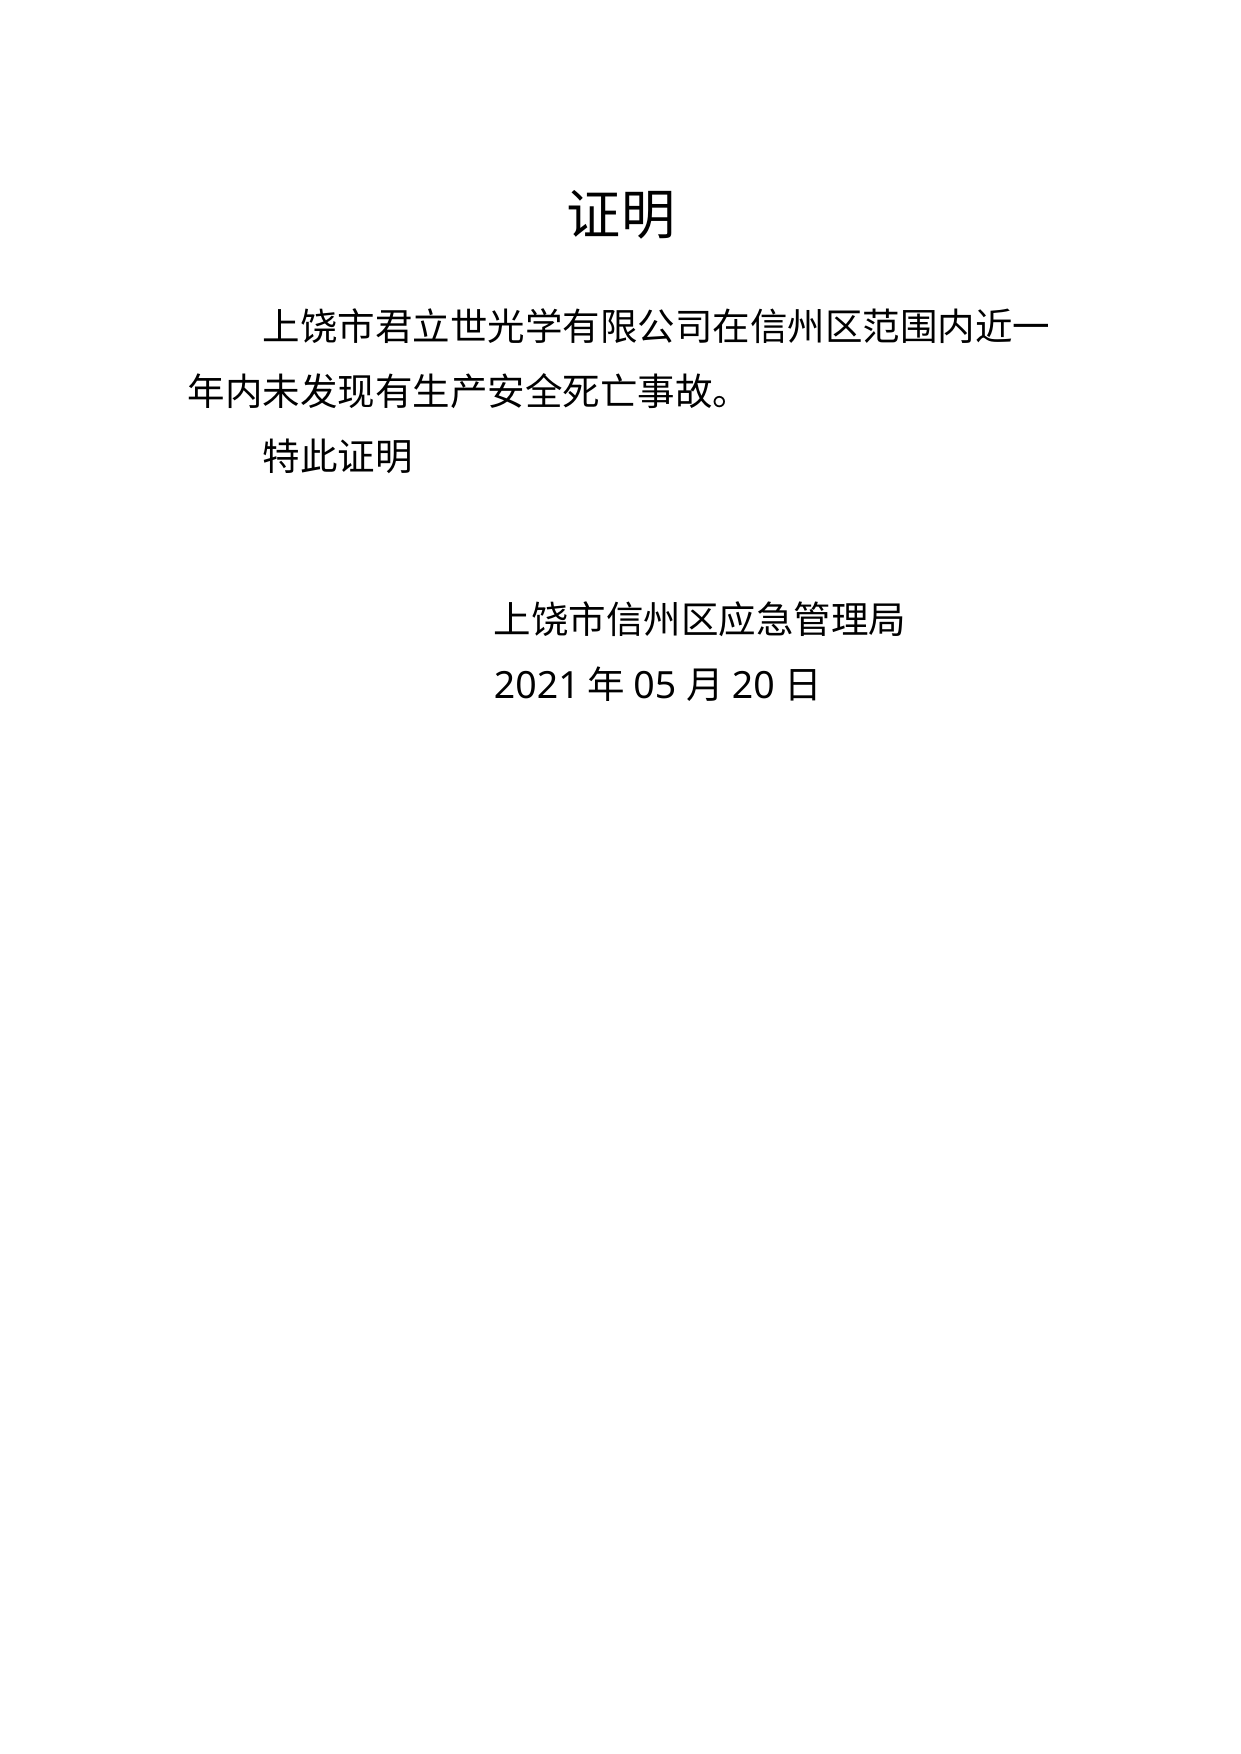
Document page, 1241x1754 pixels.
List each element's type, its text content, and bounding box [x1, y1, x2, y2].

text 特此证明 [187, 422, 1053, 487]
text 2021年 05 月 20 日 [187, 649, 1053, 714]
text 证明 [187, 162, 1053, 259]
text 上饶市君立世光学有限公司在信州区范围内近一年内未发现有生产安全死亡事故。 [187, 292, 1053, 422]
text 上饶市信州区应急管理局 [187, 584, 1053, 649]
